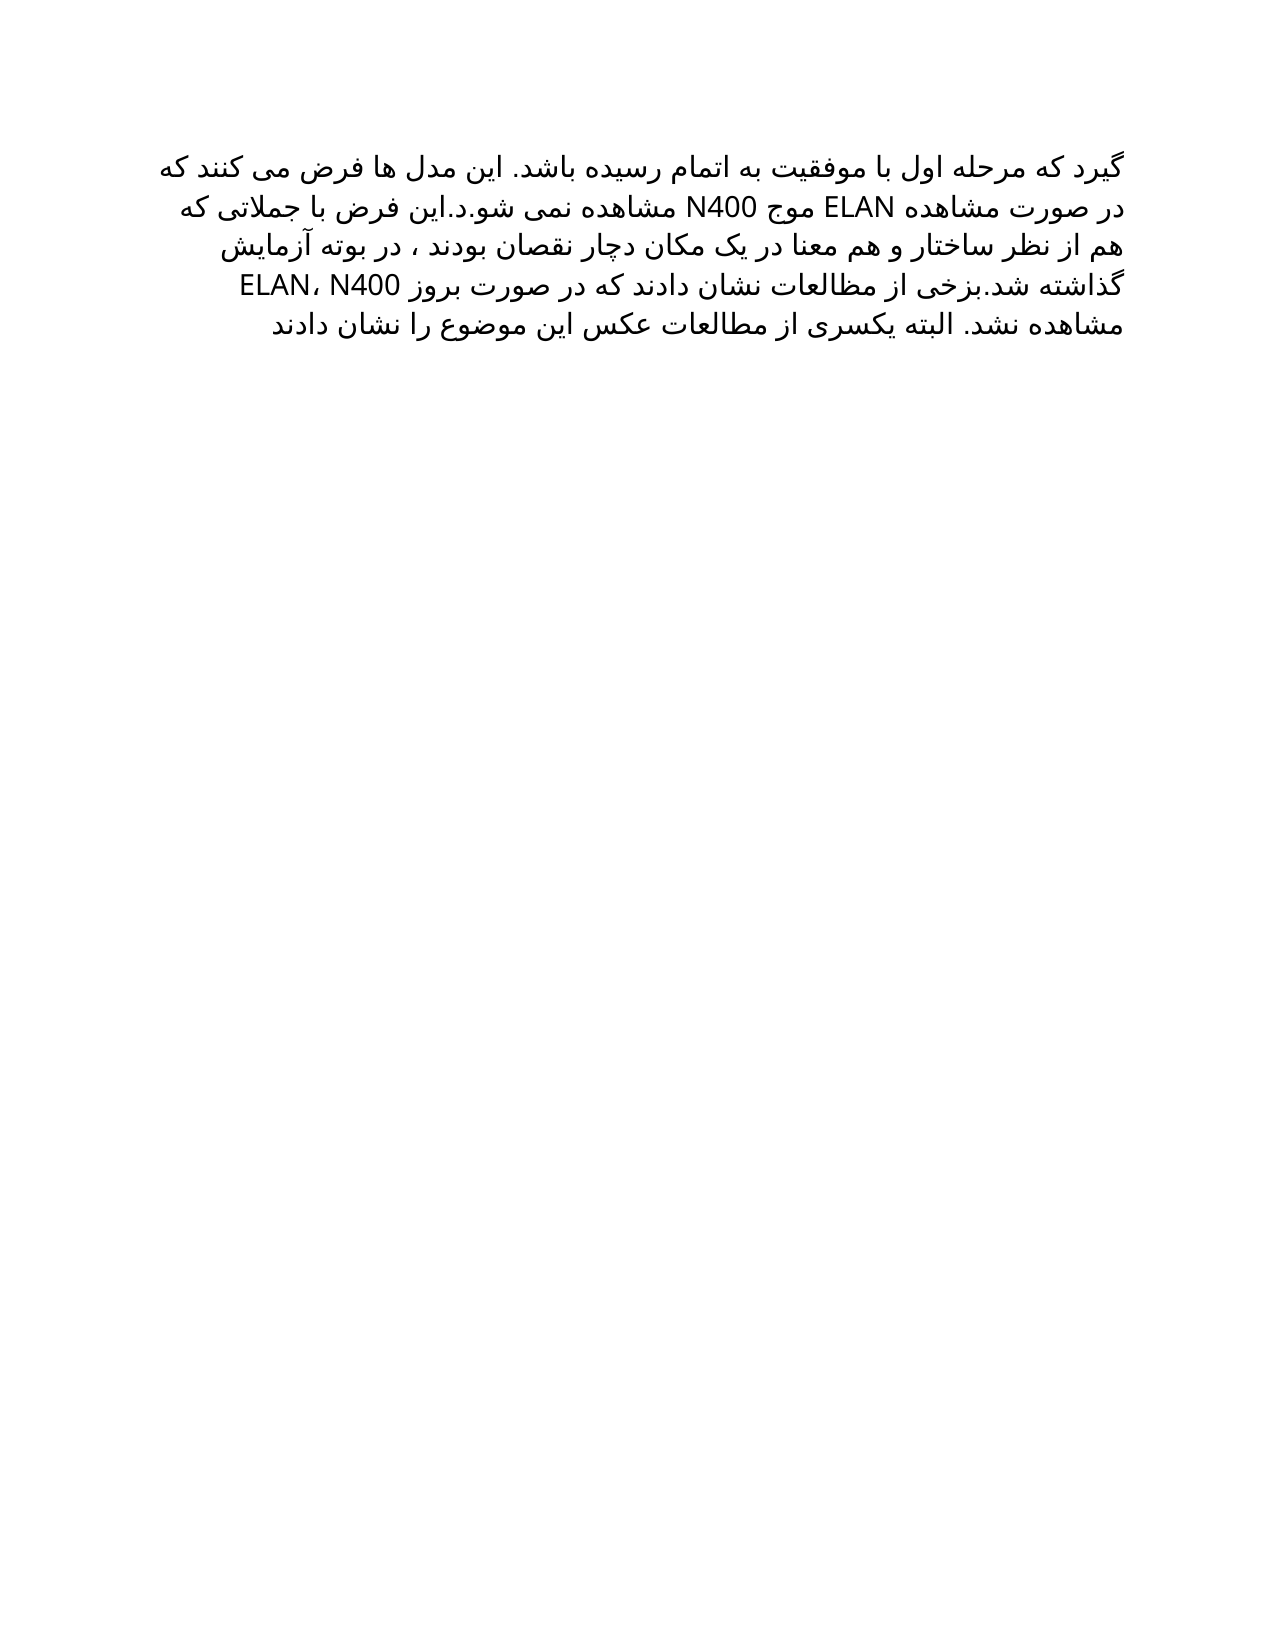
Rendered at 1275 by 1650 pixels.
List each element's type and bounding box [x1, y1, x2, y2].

text [150, 150, 1125, 340]
